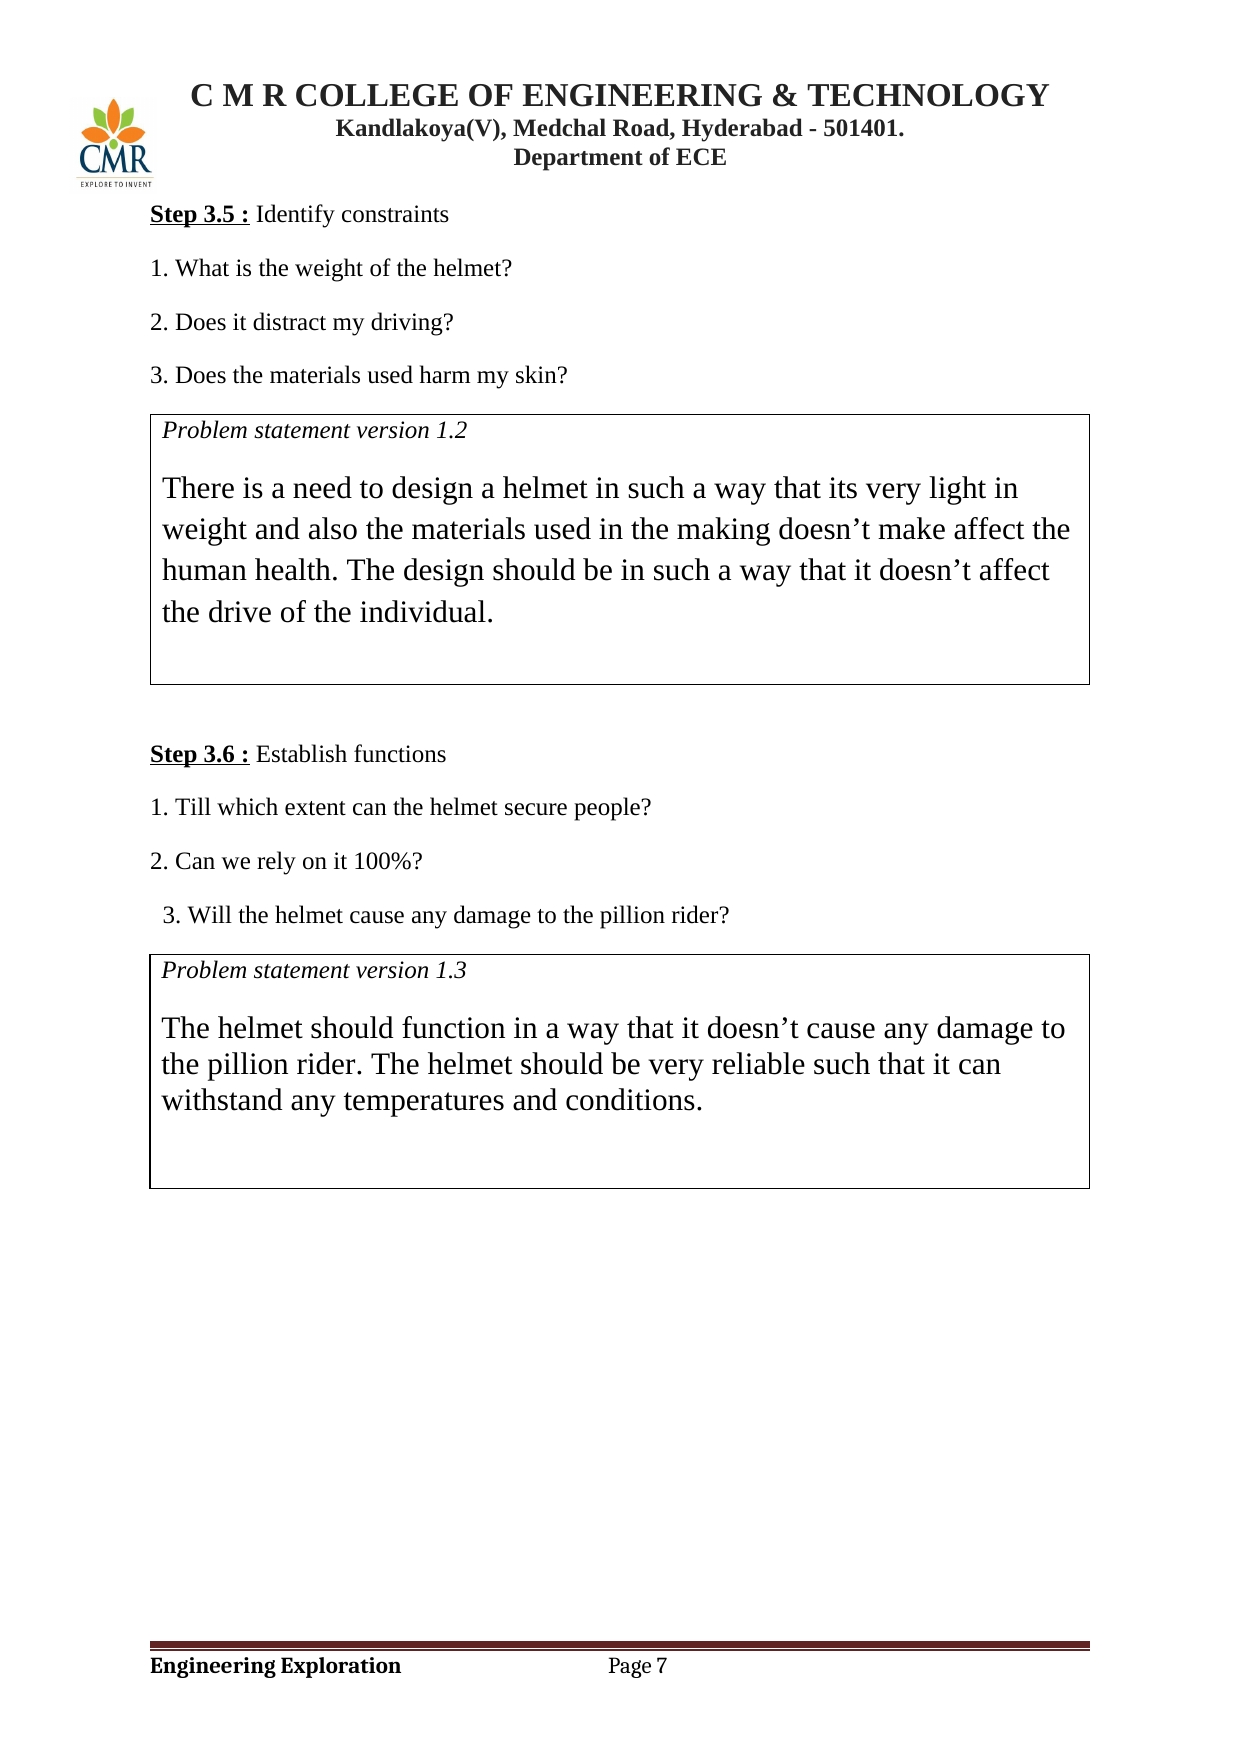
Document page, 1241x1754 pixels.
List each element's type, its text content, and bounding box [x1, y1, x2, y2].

text 2. Can we rely on it 100%? [150, 846, 1090, 875]
table_header Problem statement version 1.2 There is a need to design a helmet in such a way that its very light in weight and also the materials used in the making doesn’t make affect the human health. The design should be in such a way that it doesn’t affect the drive of the individual. [151, 415, 1089, 684]
text Step 3.6 : Establish functions [150, 739, 1090, 767]
text Step 3.5 : Identify constraints [150, 199, 1090, 228]
table_header Problem statement version 1.3 The helmet should function in a way that it doesn’t cause any damage to the pillion rider. The helmet should be very reliable such that it can withstand any temperatures and conditions. [151, 955, 1089, 1187]
text 1. What is the weight of the helmet? [150, 253, 1090, 281]
text 3. Does the materials used harm my skin? [150, 360, 1090, 389]
text 2. Does it distract my driving? [150, 307, 1090, 335]
text 3. Will the helmet cause any damage to the pillion rider? [150, 900, 1090, 929]
text 1. Till which extent can the helmet secure people? [150, 792, 1090, 821]
